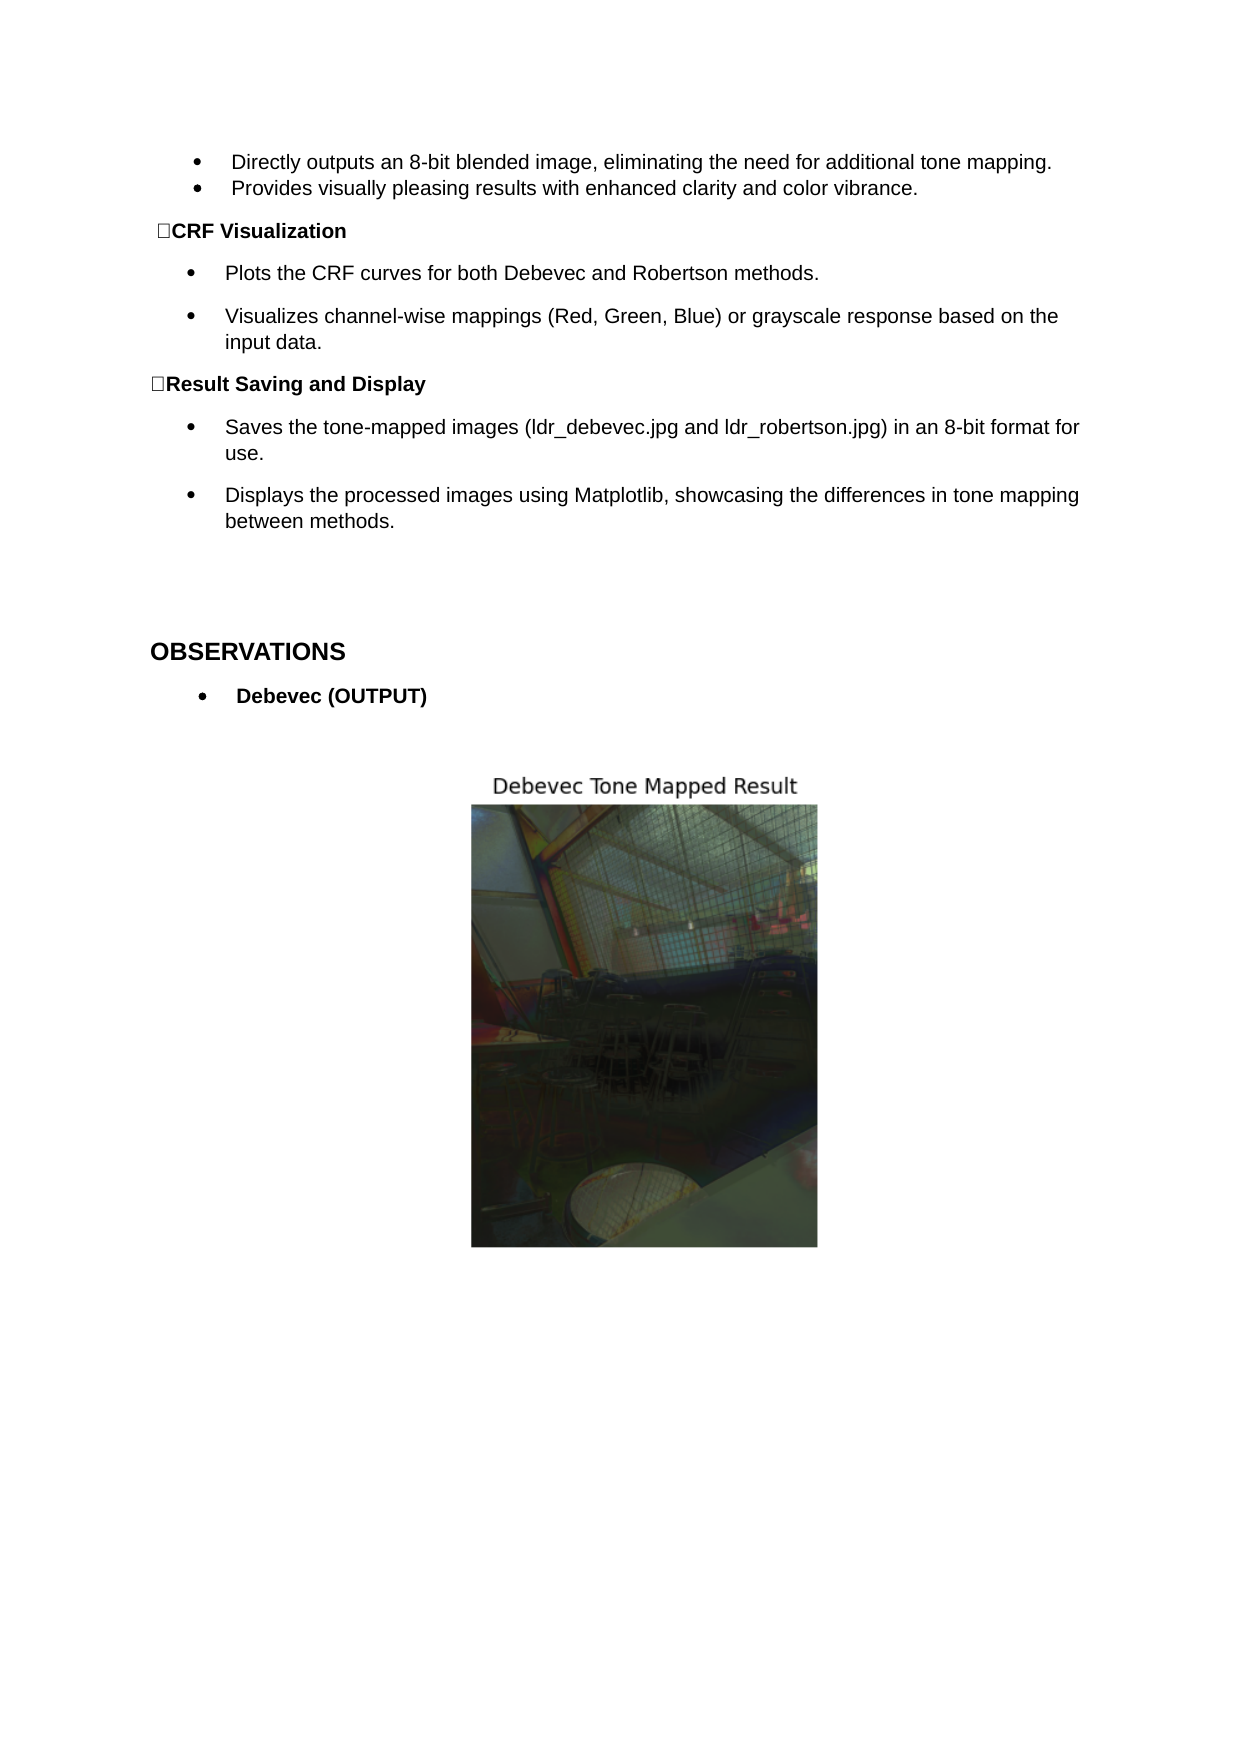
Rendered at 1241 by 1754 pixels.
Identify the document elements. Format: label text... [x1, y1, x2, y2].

text Result Saving and Display [150, 372, 1090, 396]
picture [236, 736, 1033, 1311]
list Debevec (OUTPUT) [199, 684, 1090, 708]
list Displays the processed images using Matplotlib, showcasing the differences in tone mapping between methods. [187, 483, 1090, 533]
list Directly outputs an 8-bit blended image, eliminating the need for additional tone mapping. [194, 150, 1090, 174]
text CRF Visualization [150, 218, 1090, 242]
list Visualizes channel-wise mappings (Red, Green, Blue) or grayscale response based on the input data. [187, 304, 1090, 353]
list Saves the tone-mapped images (ldr_debevec.jpg and ldr_robertson.jpg) in an 8-bit format for use. [187, 414, 1090, 464]
text OBSERVATIONS [150, 636, 1090, 665]
list Plots the CRF curves for both Debevec and Robertson methods. [187, 261, 1090, 285]
list Provides visually pleasing results with enhanced clarity and color vibrance. [194, 176, 1090, 200]
